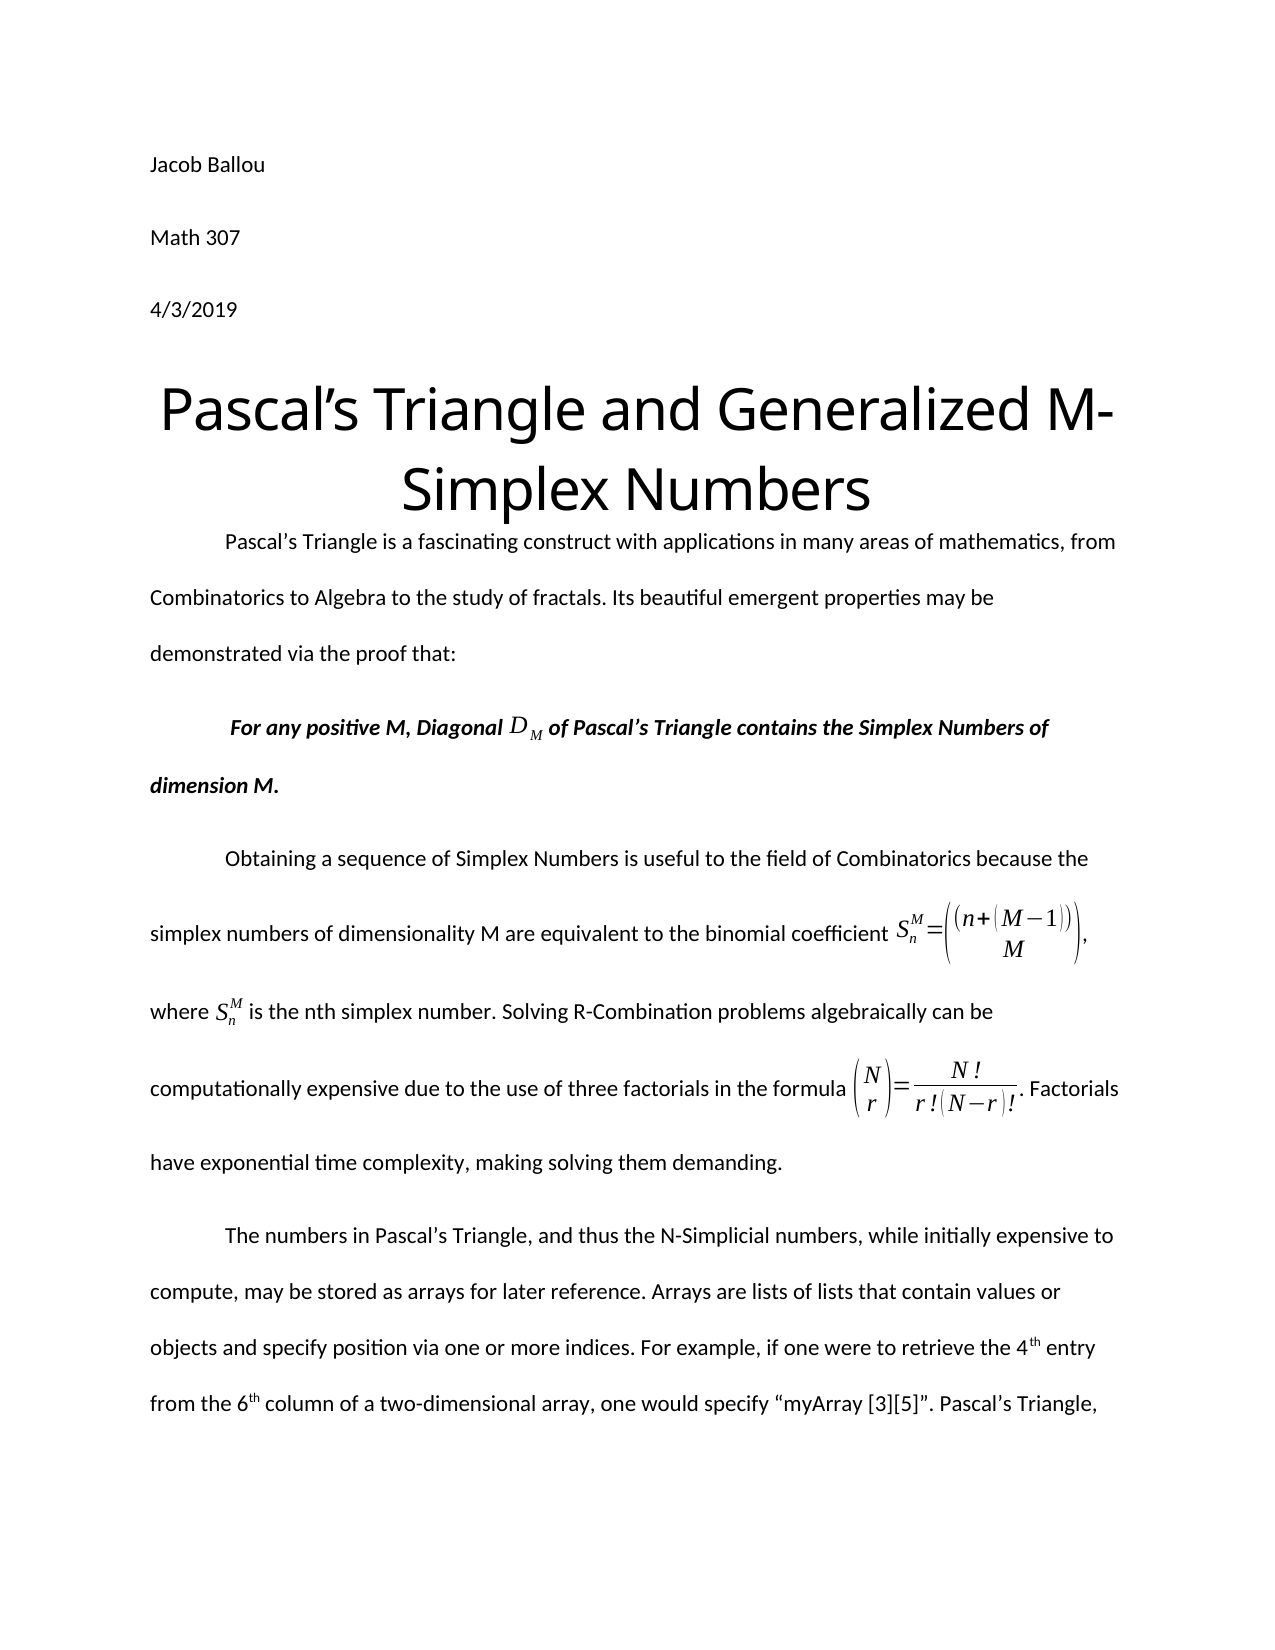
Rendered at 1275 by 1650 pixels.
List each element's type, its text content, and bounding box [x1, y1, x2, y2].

text Jacob Ballou [150, 150, 1125, 178]
text Obtaining a sequence of Simplex Numbers is useful to the field of Combinatorics because the simplex numbers of dimensionality M are equivalent to the binomial coefficient , where is the nth simplex number. Solving R-Combination problems algebraically can be computationally expensive due to the use of three factorials in the formula . Factorials have exponential time complexity, making solving them demanding. [150, 844, 1125, 1176]
text Math 307 [150, 223, 1125, 251]
text For any positive M, Diagonal of Pascal’s Triangle contains the Simplex Numbers of dimension M. [150, 712, 1125, 799]
text 4/3/2019 [150, 295, 1125, 323]
title Pascal’s Triangle and Generalized M-Simplex Numbers [150, 368, 1125, 527]
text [150, 1221, 1125, 1417]
text Pascal’s Triangle is a fascinating construct with applications in many areas of mathematics, from Combinatorics to Algebra to the study of fractals. Its beautiful emergent properties may be demonstrated via the proof that: [150, 527, 1125, 667]
